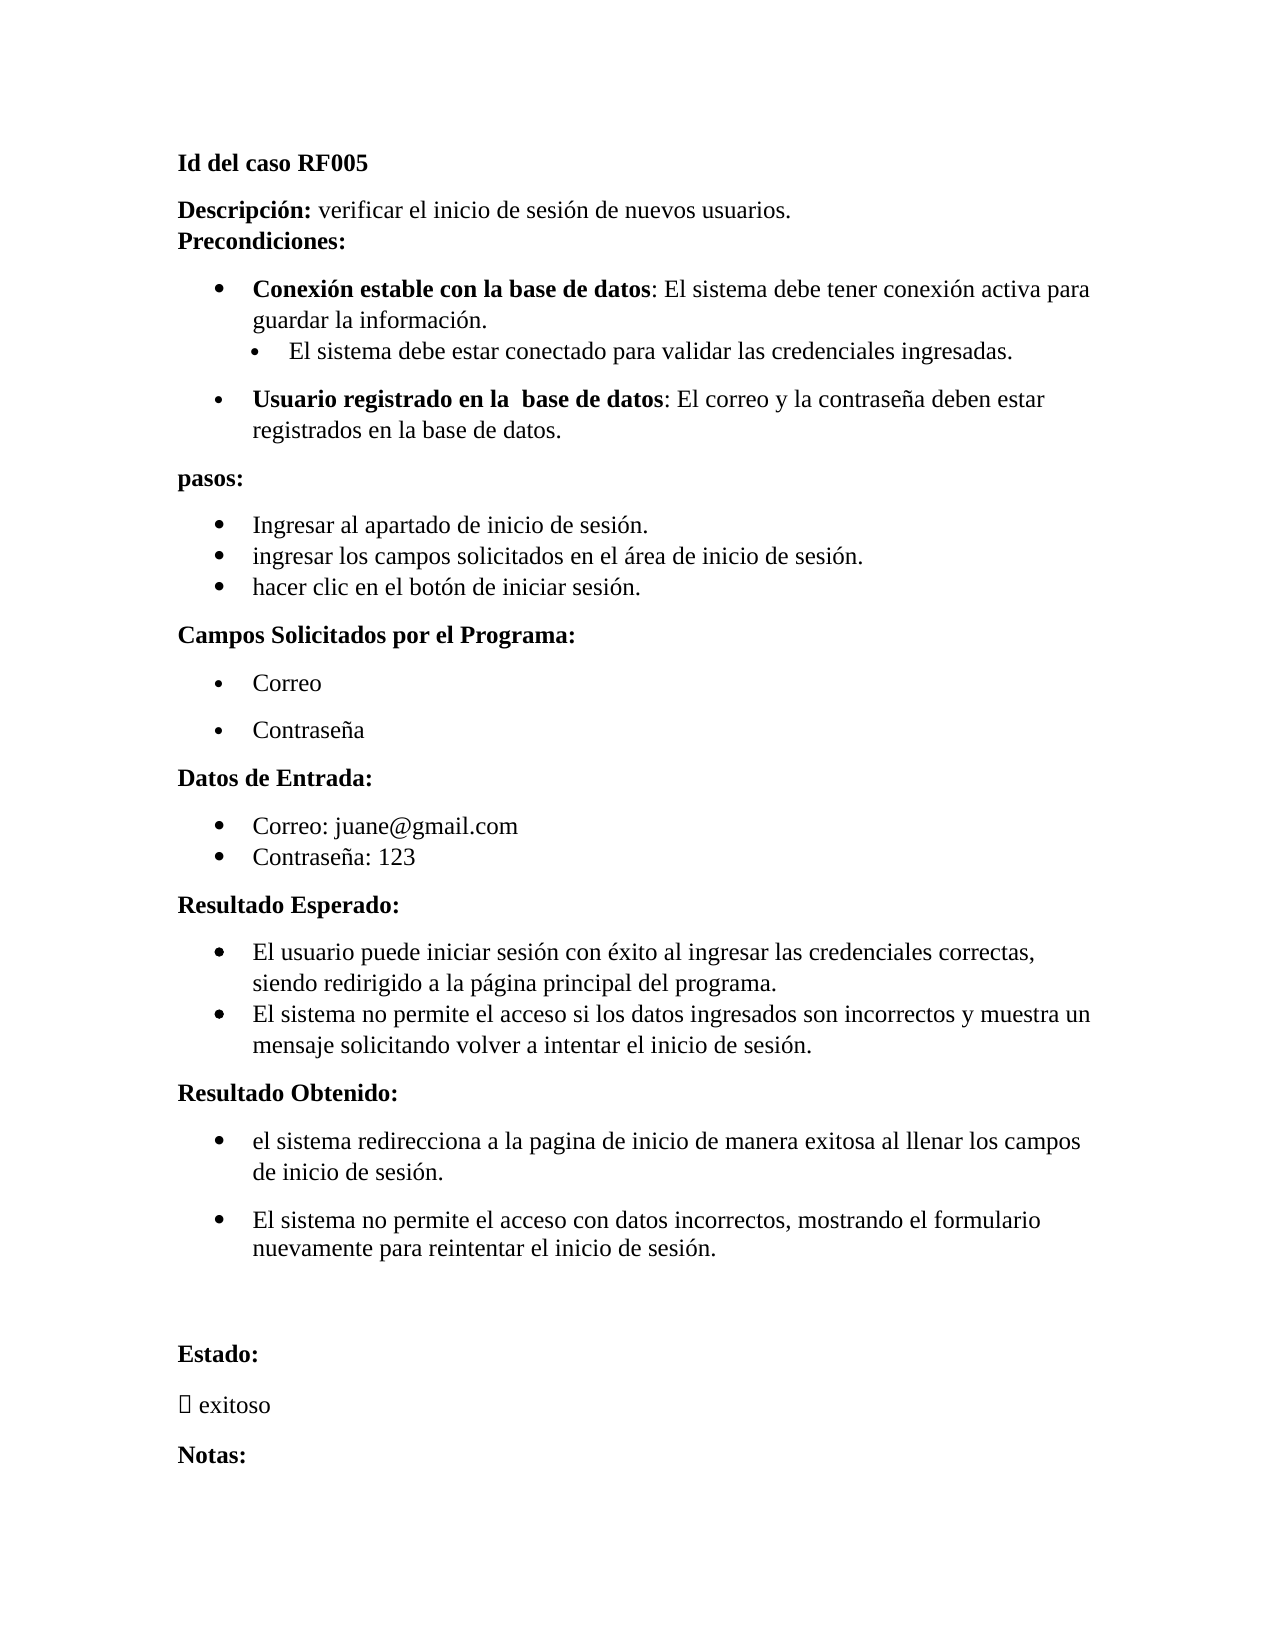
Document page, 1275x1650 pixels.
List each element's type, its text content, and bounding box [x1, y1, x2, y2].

list Usuario registrado en la base de datos: El correo y la contraseña deben estar registrados en la base de datos. [215, 384, 1098, 444]
list ingresar los campos solicitados en el área de inicio de sesión. [215, 541, 1098, 570]
text Descripción: verificar el inicio de sesión de nuevos usuarios. Precondiciones: [177, 195, 1098, 255]
text Estado: [177, 1339, 1098, 1368]
list El sistema no permite el acceso si los datos ingresados son incorrectos y muestra un mensaje solicitando volver a intentar el inicio de sesión. [215, 999, 1098, 1059]
text Resultado Esperado: [177, 890, 1098, 918]
list hacer clic en el botón de iniciar sesión. [215, 572, 1098, 601]
list Correo: juane@gmail.com [215, 811, 1098, 840]
text Id del caso RF005 [177, 148, 1098, 176]
list El usuario puede iniciar sesión con éxito al ingresar las credenciales correctas, siendo redirigido a la página principal del programa. [215, 937, 1098, 997]
list Contraseña [215, 716, 1098, 744]
text Datos de Entrada: [177, 763, 1098, 792]
text Notas: [177, 1440, 1098, 1469]
list Contraseña: 123 [215, 842, 1098, 871]
list el sistema redirecciona a la pagina de inicio de manera exitosa al llenar los campos de inicio de sesión. [215, 1126, 1098, 1186]
list El sistema no permite el acceso con datos incorrectos, mostrando el formulario nuevamente para reintentar el inicio de sesión. [215, 1205, 1098, 1262]
list El sistema debe estar conectado para validar las credenciales ingresadas. [251, 336, 1098, 365]
list Correo [215, 668, 1098, 697]
list Conexión estable con la base de datos: El sistema debe tener conexión activa para guardar la información. [215, 274, 1098, 334]
text Campos Solicitados por el Programa: [177, 620, 1098, 649]
text Resultado Obtenido: [177, 1078, 1098, 1107]
list Ingresar al apartado de inicio de sesión. [215, 510, 1098, 539]
text pasos: [177, 463, 1098, 491]
text ✅ exitoso [177, 1387, 1098, 1421]
